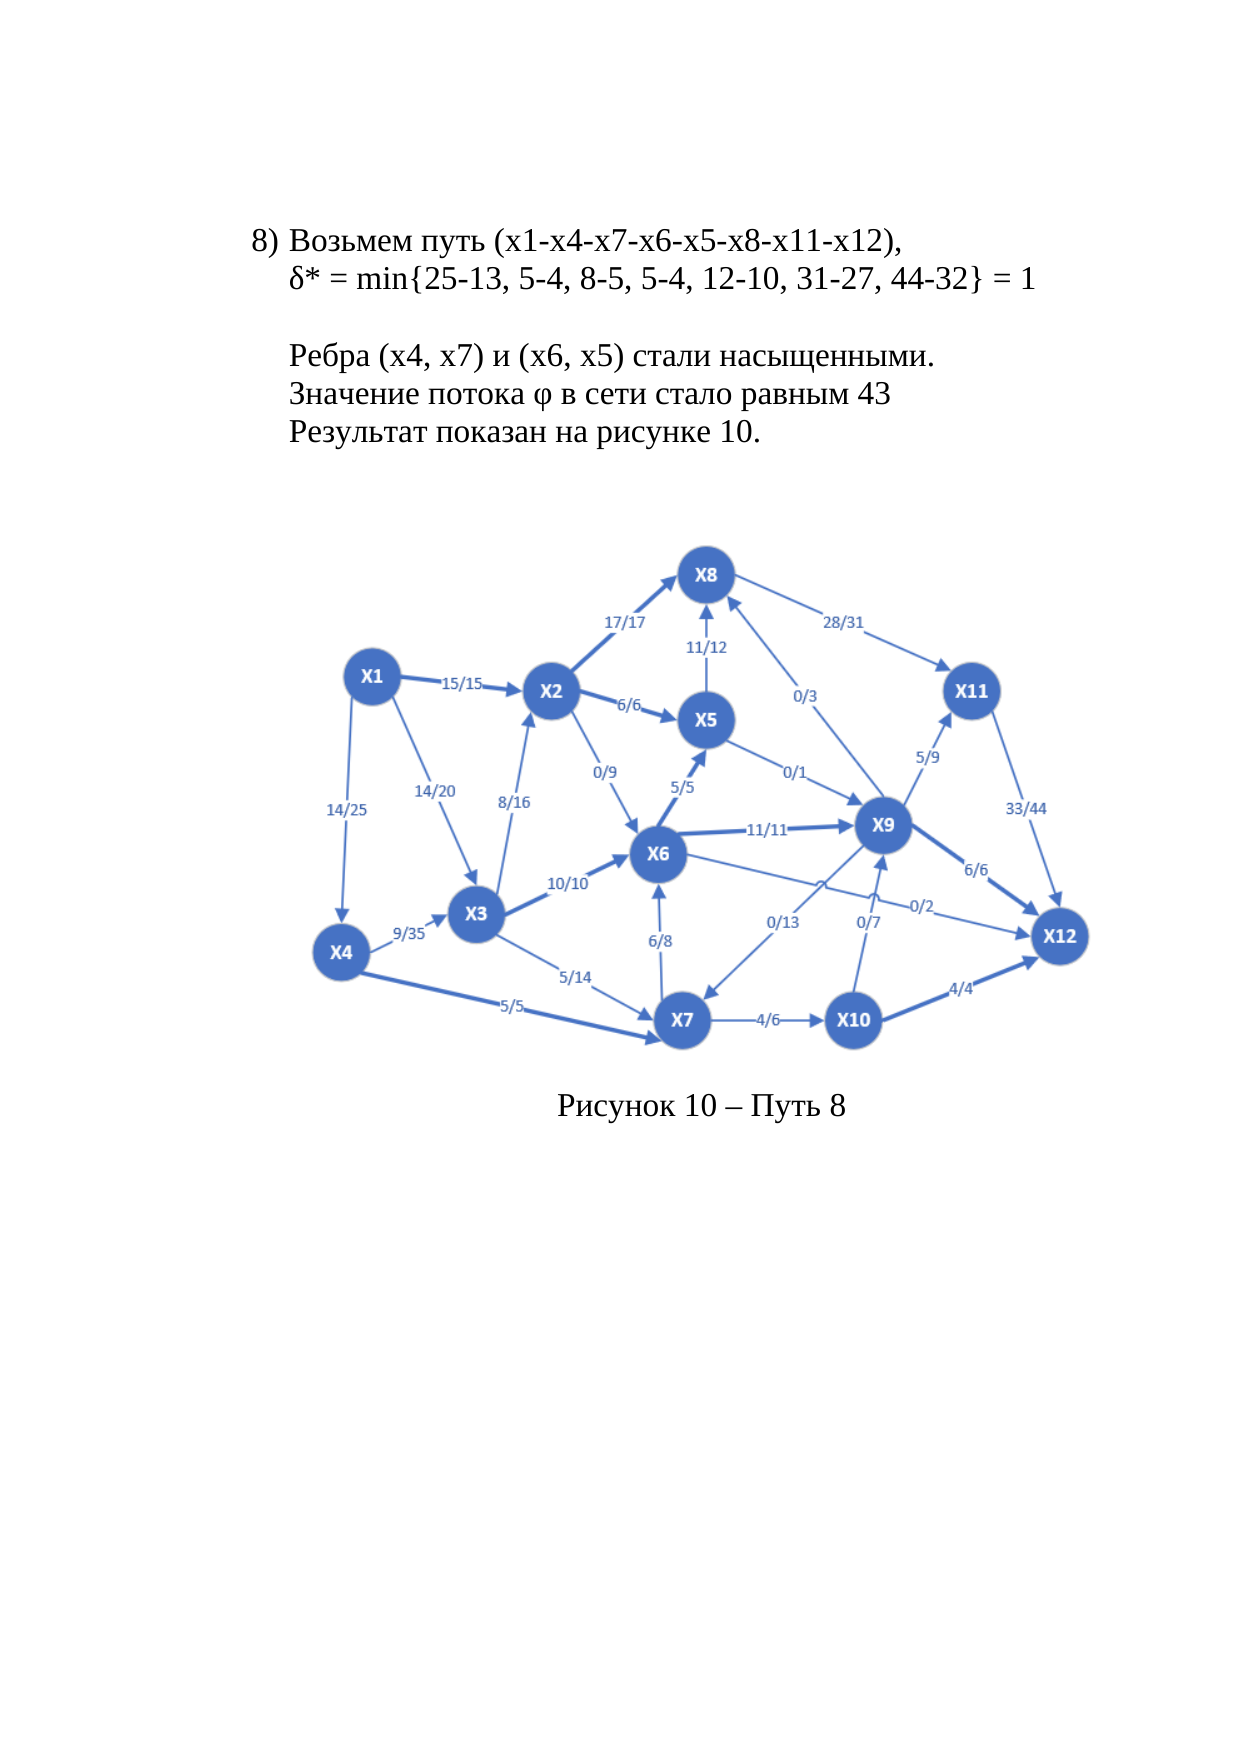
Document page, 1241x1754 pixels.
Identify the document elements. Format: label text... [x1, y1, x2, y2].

list Ребра (x4, x7) и (x6, x5) стали насыщенными. [288, 335, 1152, 373]
text Рисунок 10 – Путь 8 [177, 1085, 1152, 1124]
list Возьмем путь (x1-x4-x7-x6-x5-x8-x11-x12), [251, 220, 1152, 258]
list Результат показан на рисунке 10. [288, 411, 1152, 450]
list Значение потока φ в сети стало равным 43 [288, 373, 1152, 411]
list δ* = min{25-13, 5-4, 8-5, 5-4, 12-10, 31-27, 44-32} = 1 [288, 258, 1152, 296]
picture [300, 513, 1103, 1073]
